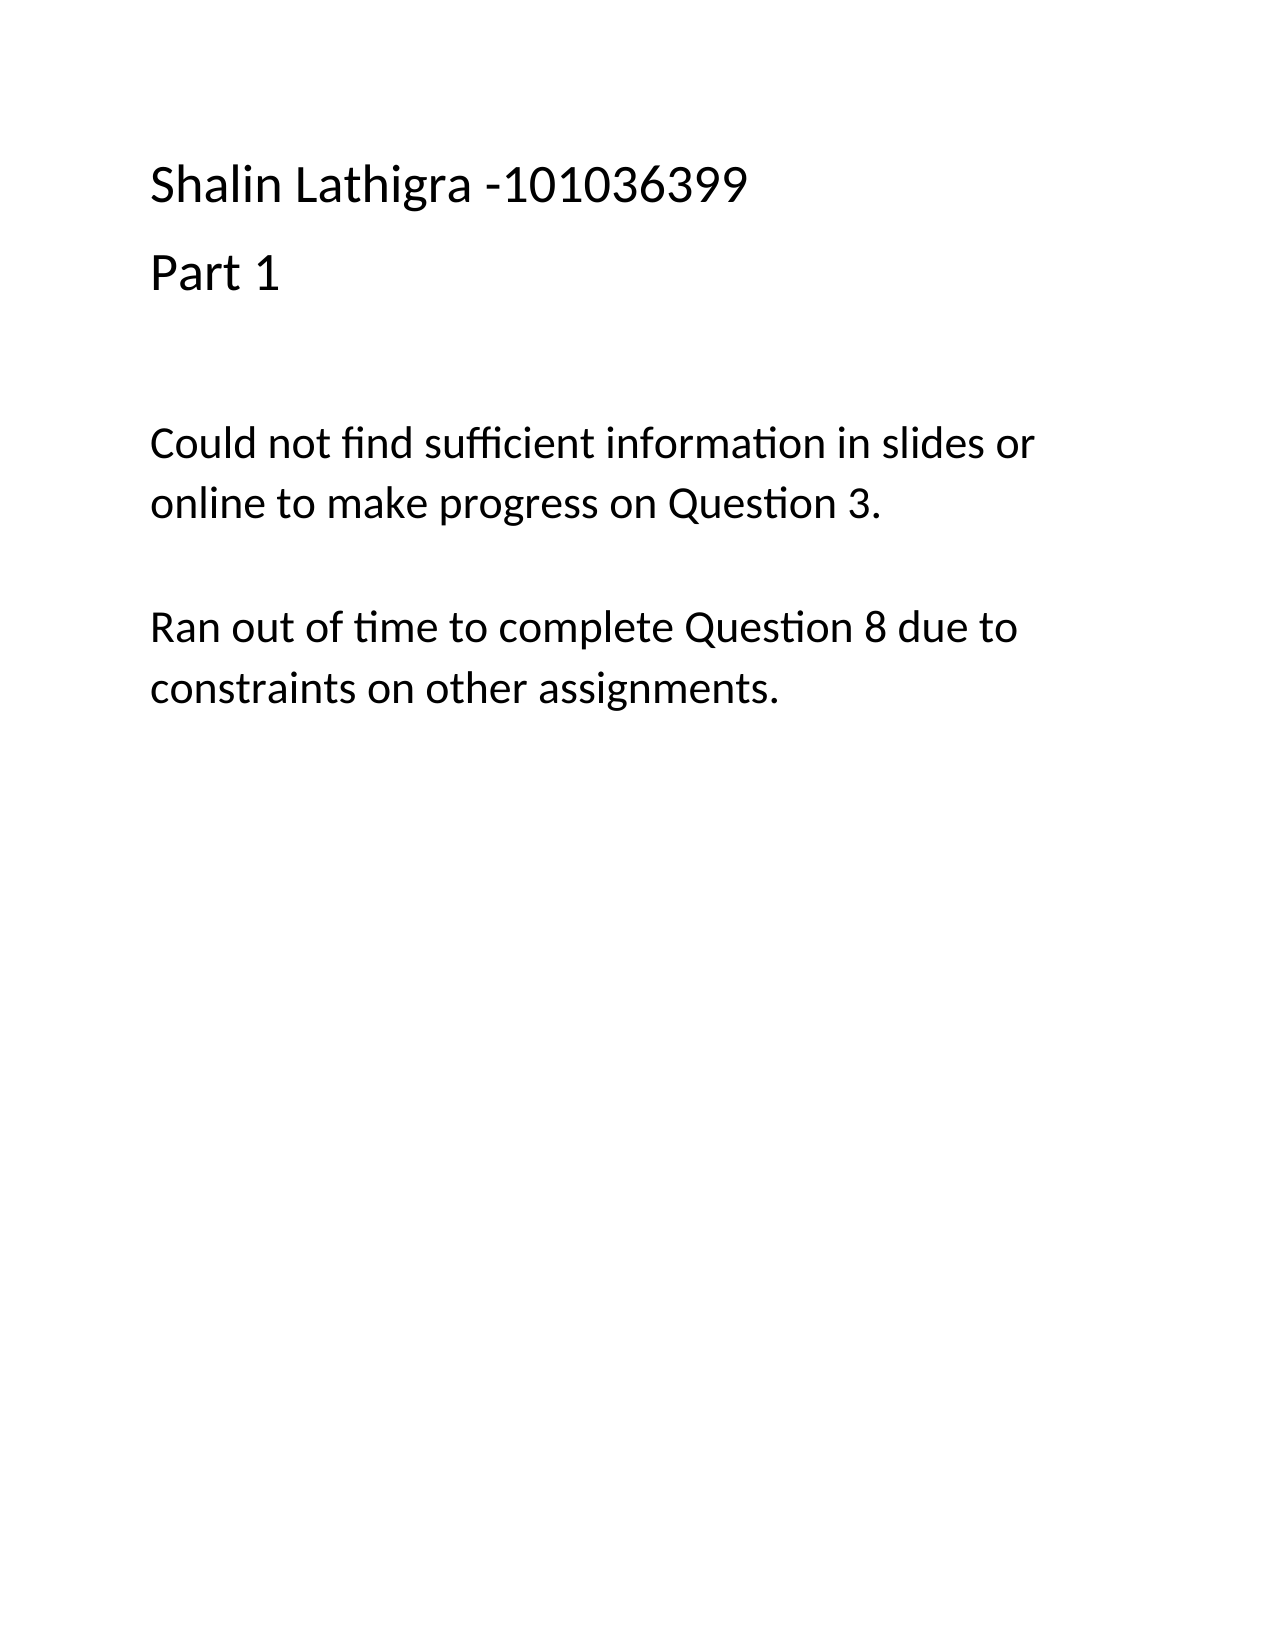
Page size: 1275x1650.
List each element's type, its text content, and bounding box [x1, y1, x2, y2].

text Part 1 [150, 238, 1125, 304]
text Could not find sufficient information in slides or online to make progress on Question 3. [150, 414, 1125, 530]
text Shalin Lathigra -101036399 [150, 150, 1125, 216]
text Ran out of time to complete Question 8 due to constraints on other assignments. [150, 598, 1125, 714]
